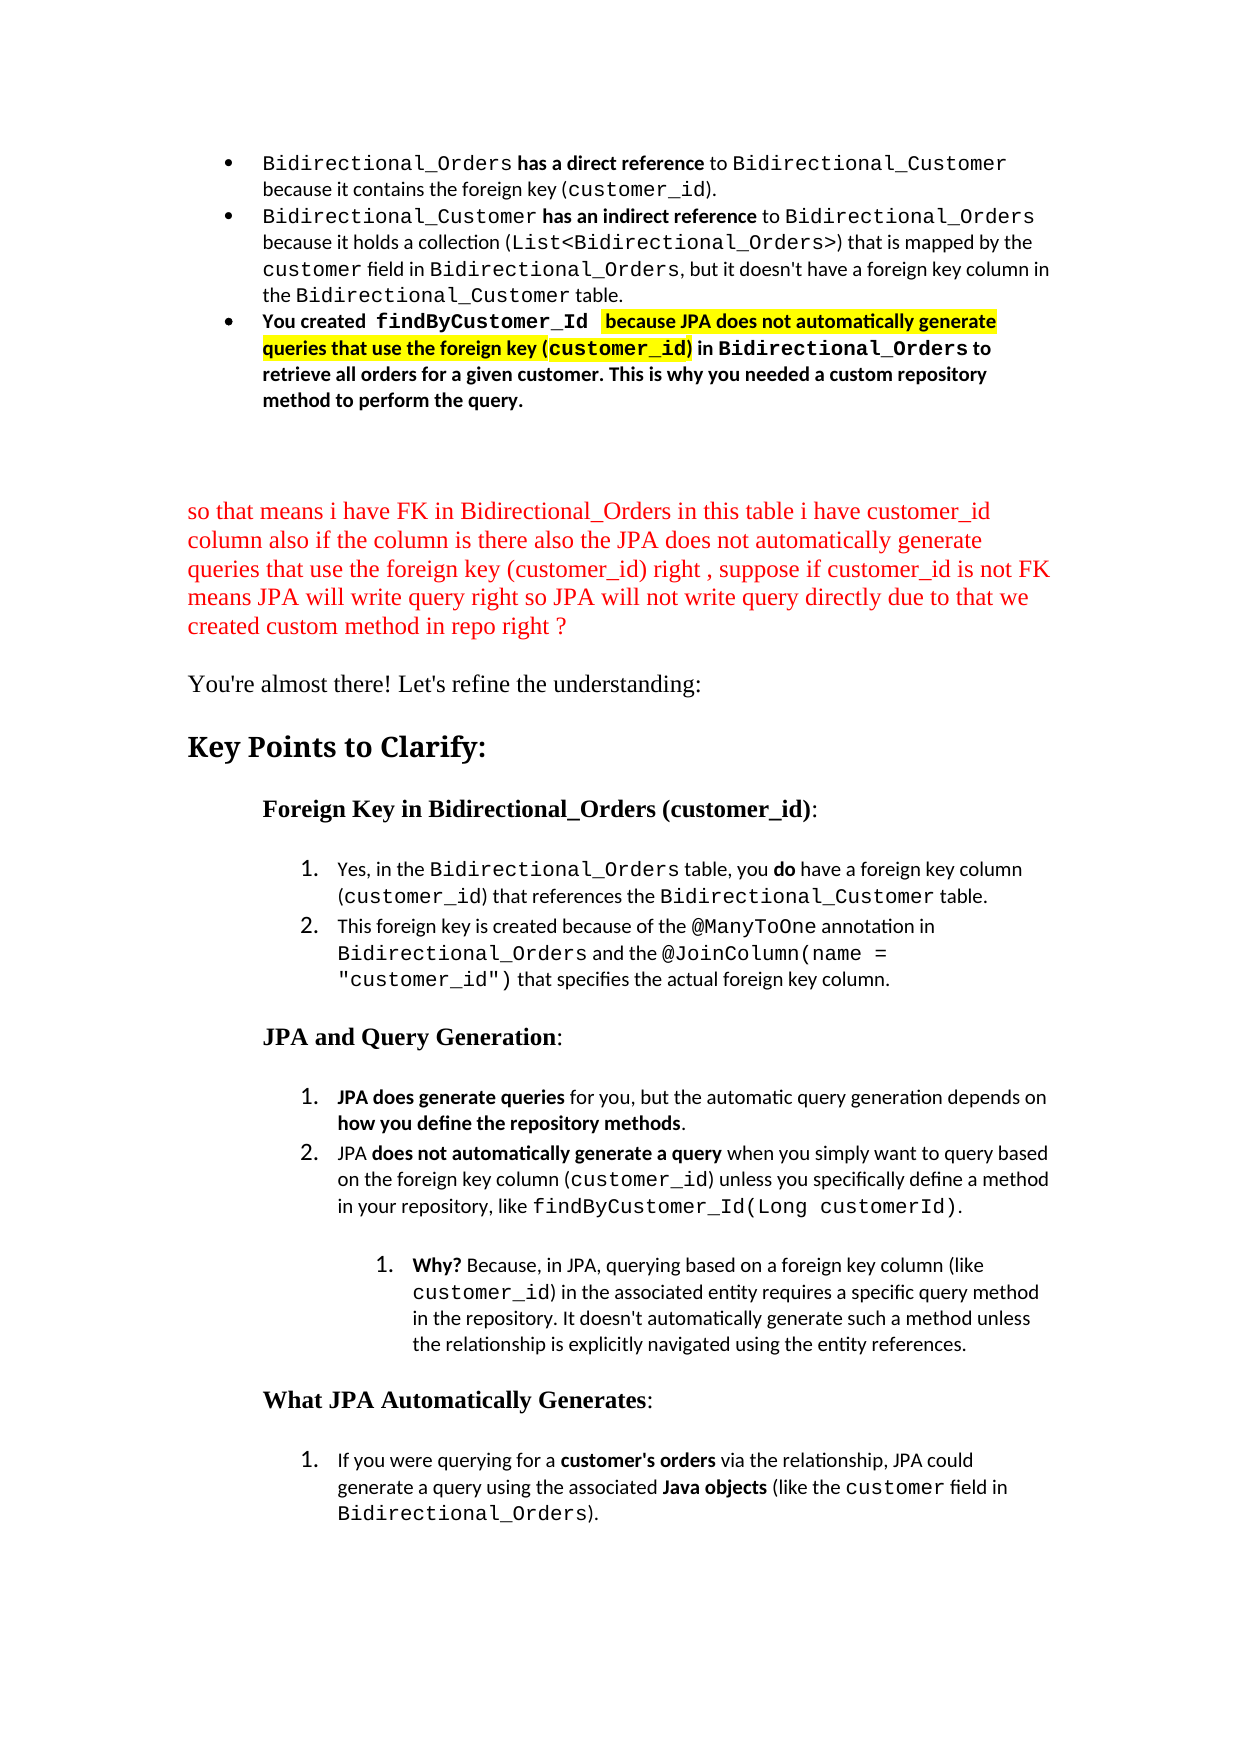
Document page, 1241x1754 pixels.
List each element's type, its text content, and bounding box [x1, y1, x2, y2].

list You created findByCustomer_Id because JPA does not automatically generate queries that use the foreign key (customer_id) in Bidirectional_Orders to retrieve all orders for a given customer. This is why you needed a custom repository method to perform the query. [225, 309, 1053, 412]
text You're almost there! Let's refine the understanding: [187, 669, 1053, 698]
text Foreign Key in Bidirectional_Orders (customer_id): [262, 794, 1053, 823]
list Yes, in the Bidirectional_Orders table, you do have a foreign key column (customer_id) that references the Bidirectional_Customer table. [300, 852, 1053, 909]
list If you were querying for a customer's orders via the relationship, JPA could generate a query using the associated Java objects (like the customer field in Bidirectional_Orders). [300, 1443, 1053, 1527]
list Bidirectional_Orders has a direct reference to Bidirectional_Customer because it contains the foreign key (customer_id). [225, 150, 1053, 203]
text What JPA Automatically Generates: [262, 1386, 1053, 1414]
list This foreign key is created because of the @ManyToOne annotation in Bidirectional_Orders and the @JoinColumn(name = "customer_id") that specifies the actual foreign key column. [300, 909, 1053, 993]
list so that means i have FK in Bidirectional_Orders in this table i have customer_id column also if the column is there also the JPA does not automatically generate queries that use the foreign key (customer_id) right , suppose if customer_id is not FK means JPA will write query right so JPA will not write query directly due to that we created custom method in repo right ? [187, 496, 1053, 640]
subtitle Key Points to Clarify: [187, 727, 1053, 765]
list JPA does not automatically generate a query when you simply want to query based on the foreign key column (customer_id) unless you specifically define a method in your repository, like findByCustomer_Id(Long customerId). [300, 1136, 1053, 1219]
list Bidirectional_Customer has an indirect reference to Bidirectional_Orders because it holds a collection (List<Bidirectional_Orders>) that is mapped by the customer field in Bidirectional_Orders, but it doesn't have a foreign key column in the Bidirectional_Customer table. [225, 203, 1053, 309]
list JPA does generate queries for you, but the automatic query generation depends on how you define the repository methods. [300, 1080, 1053, 1136]
list Why? Because, in JPA, querying based on a foreign key column (like customer_id) in the associated entity requires a specific query method in the repository. It doesn't automatically generate such a method unless the relationship is explicitly navigated using the entity references. [375, 1248, 1053, 1356]
text JPA and Query Generation: [262, 1022, 1053, 1051]
